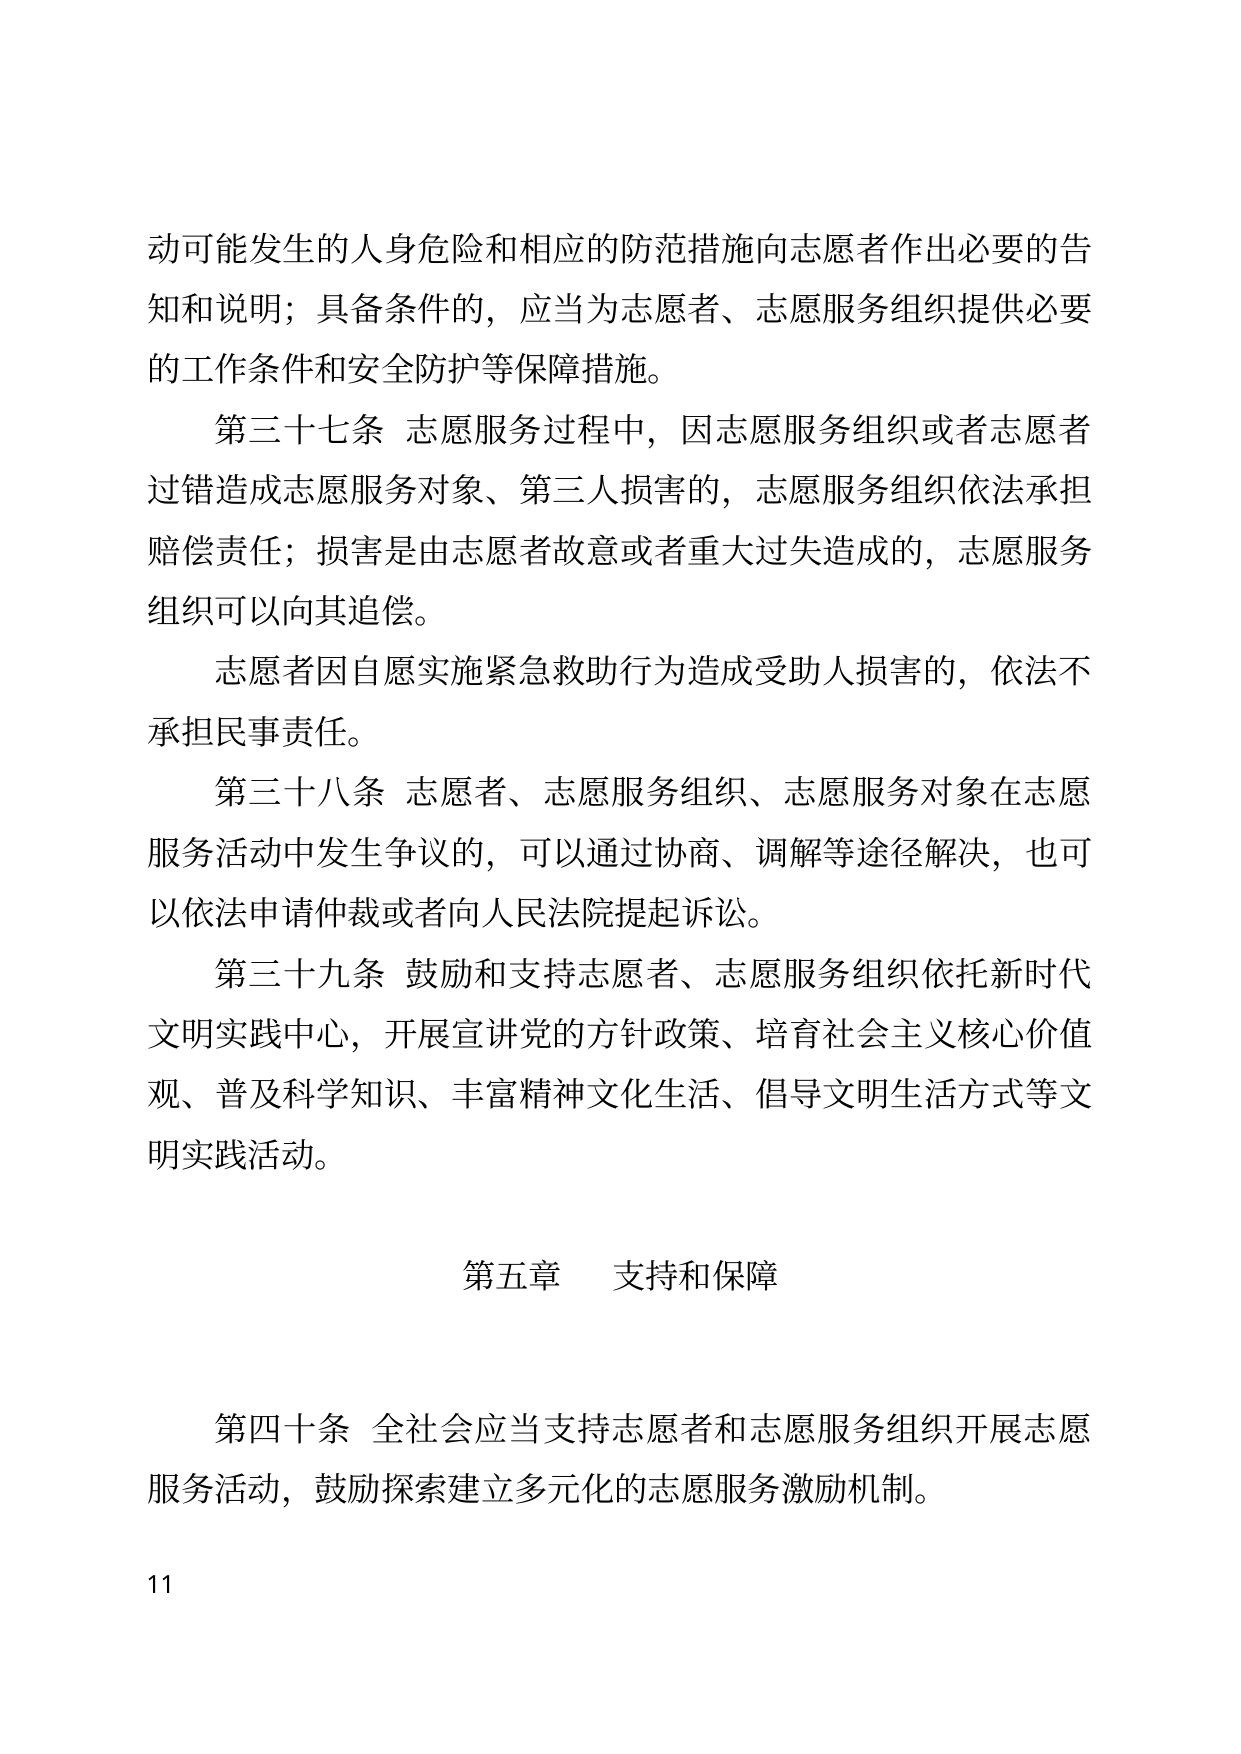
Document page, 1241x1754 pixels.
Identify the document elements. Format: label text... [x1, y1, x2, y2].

text 第三十九条 鼓励和支持志愿者、志愿服务组织依托新时代文明实践中心，开展宣讲党的方针政策、培育社会主义核心价值观、普及科学知识、丰富精神文化生活、倡导文明生活方式等文明实践活动。 [148, 938, 1092, 1179]
text 第三十七条 志愿服务过程中，因志愿服务组织或者志愿者过错造成志愿服务对象、第三人损害的，志愿服务组织依法承担赔偿责任；损害是由志愿者故意或者重大过失造成的，志愿服务组织可以向其追偿。 [148, 394, 1092, 636]
text 第三十八条 志愿者、志愿服务组织、志愿服务对象在志愿服务活动中发生争议的，可以通过协商、调解等途径解决，也可以依法申请仲裁或者向人民法院提起诉讼。 [148, 756, 1092, 938]
list 支持和保障 [148, 1240, 1092, 1300]
text 第四十条 全社会应当支持志愿者和志愿服务组织开展志愿服务活动，鼓励探索建立多元化的志愿服务激励机制。 [148, 1393, 1092, 1514]
text 志愿者因自愿实施紧急救助行为造成受助人损害的，依法不承担民事责任。 [148, 636, 1092, 756]
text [148, 213, 1092, 394]
